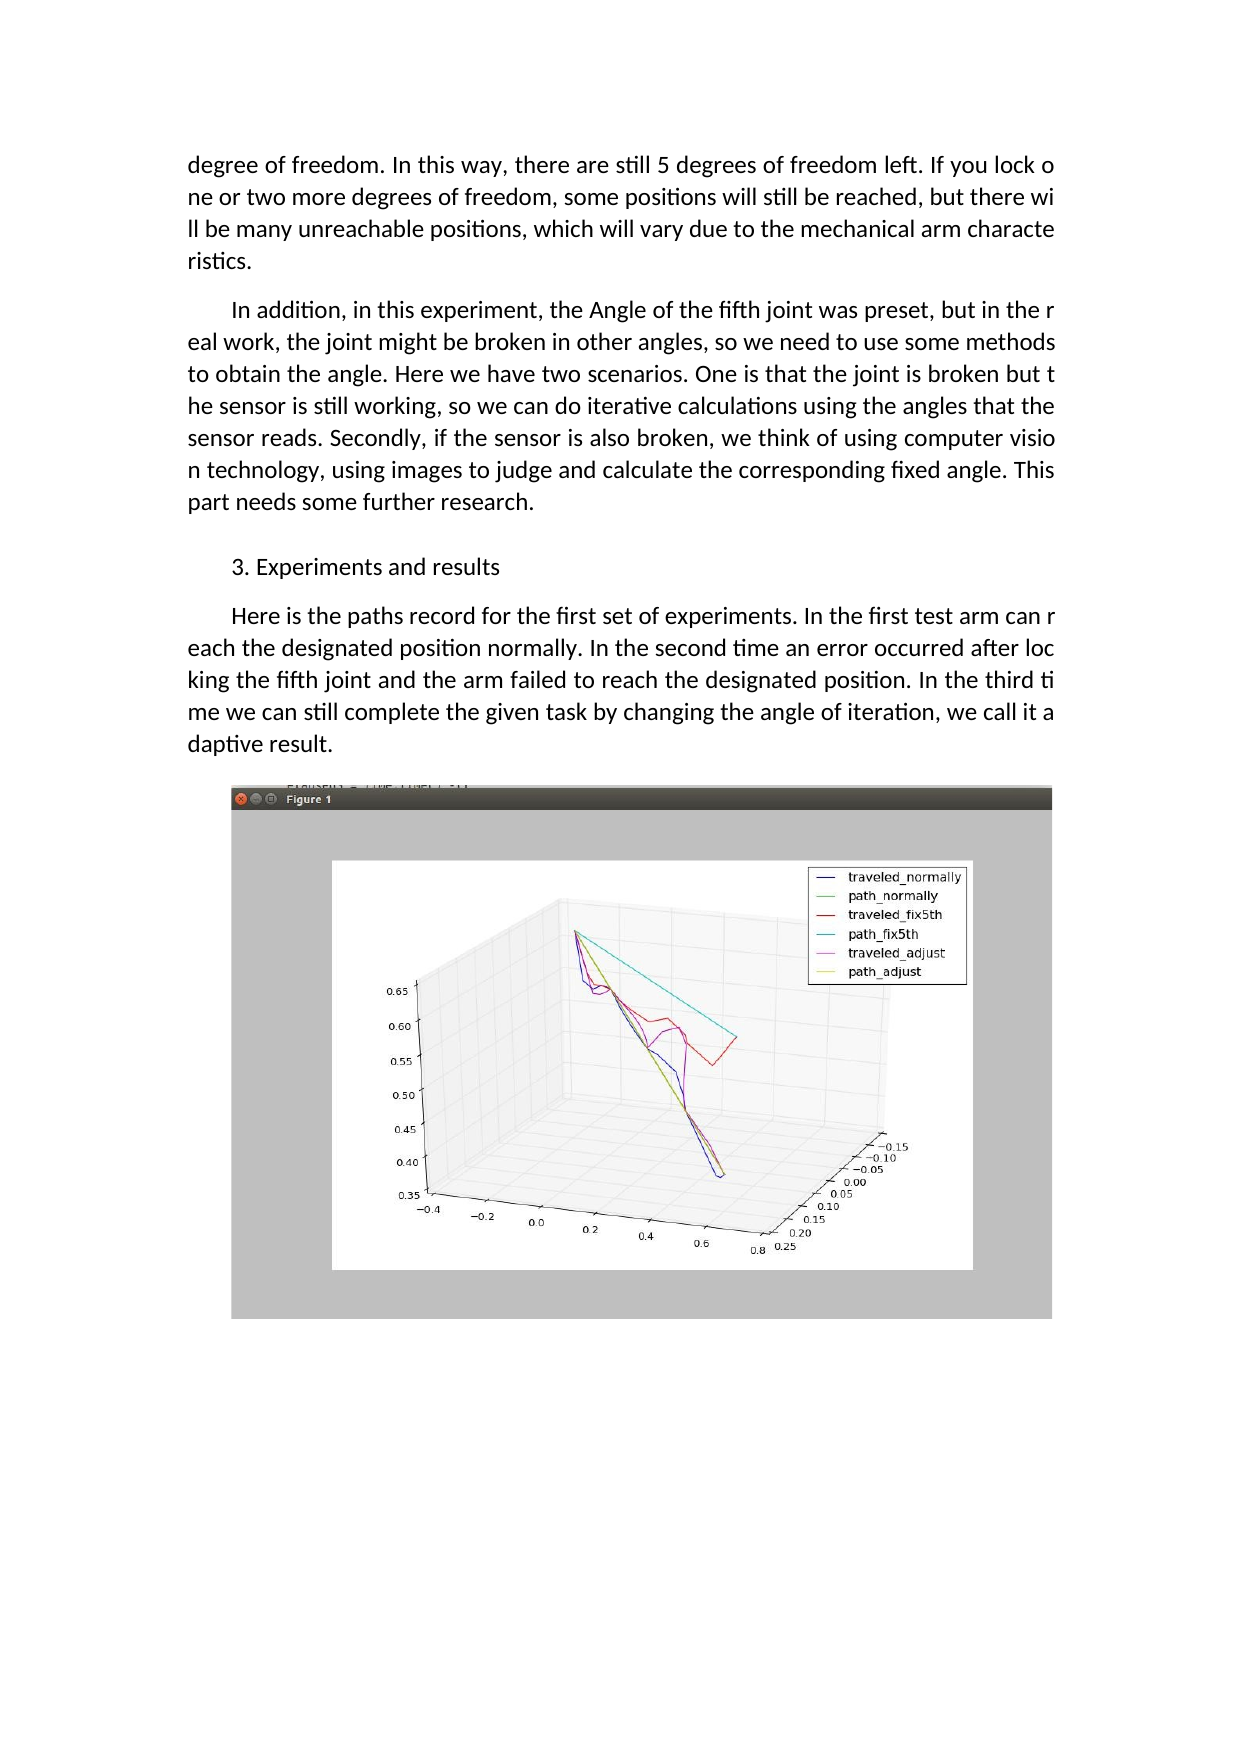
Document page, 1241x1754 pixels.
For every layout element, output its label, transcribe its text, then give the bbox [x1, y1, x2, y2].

text Here is the paths record for the first set of experiments. In the first test arm can reach the designated position normally. In the second time an error occurred after locking the fifth joint and the arm failed to reach the designated position. In the third time we can still complete the given task by changing the angle of iteration, we call it adaptive result. [187, 600, 1057, 758]
text In addition, in this experiment, the Angle of the fifth joint was preset, but in the real work, the joint might be broken in other angles, so we need to use some methods to obtain the angle. Here we have two scenarios. One is that the joint is broken but the sensor is still working, so we can do iterative calculations using the angles that the sensor reads. Secondly, if the sensor is also broken, we think of using computer vision technology, using images to judge and calculate the corresponding fixed angle. This part needs some further research. [187, 294, 1057, 516]
text degree of freedom. In this way, there are still 5 degrees of freedom left. If you lock one or two more degrees of freedom, some positions will still be reached, but there will be many unreachable positions, which will vary due to the mechanical arm characteristics. [187, 149, 1056, 276]
list Experiments and results [231, 551, 1078, 582]
picture [231, 785, 1053, 1319]
